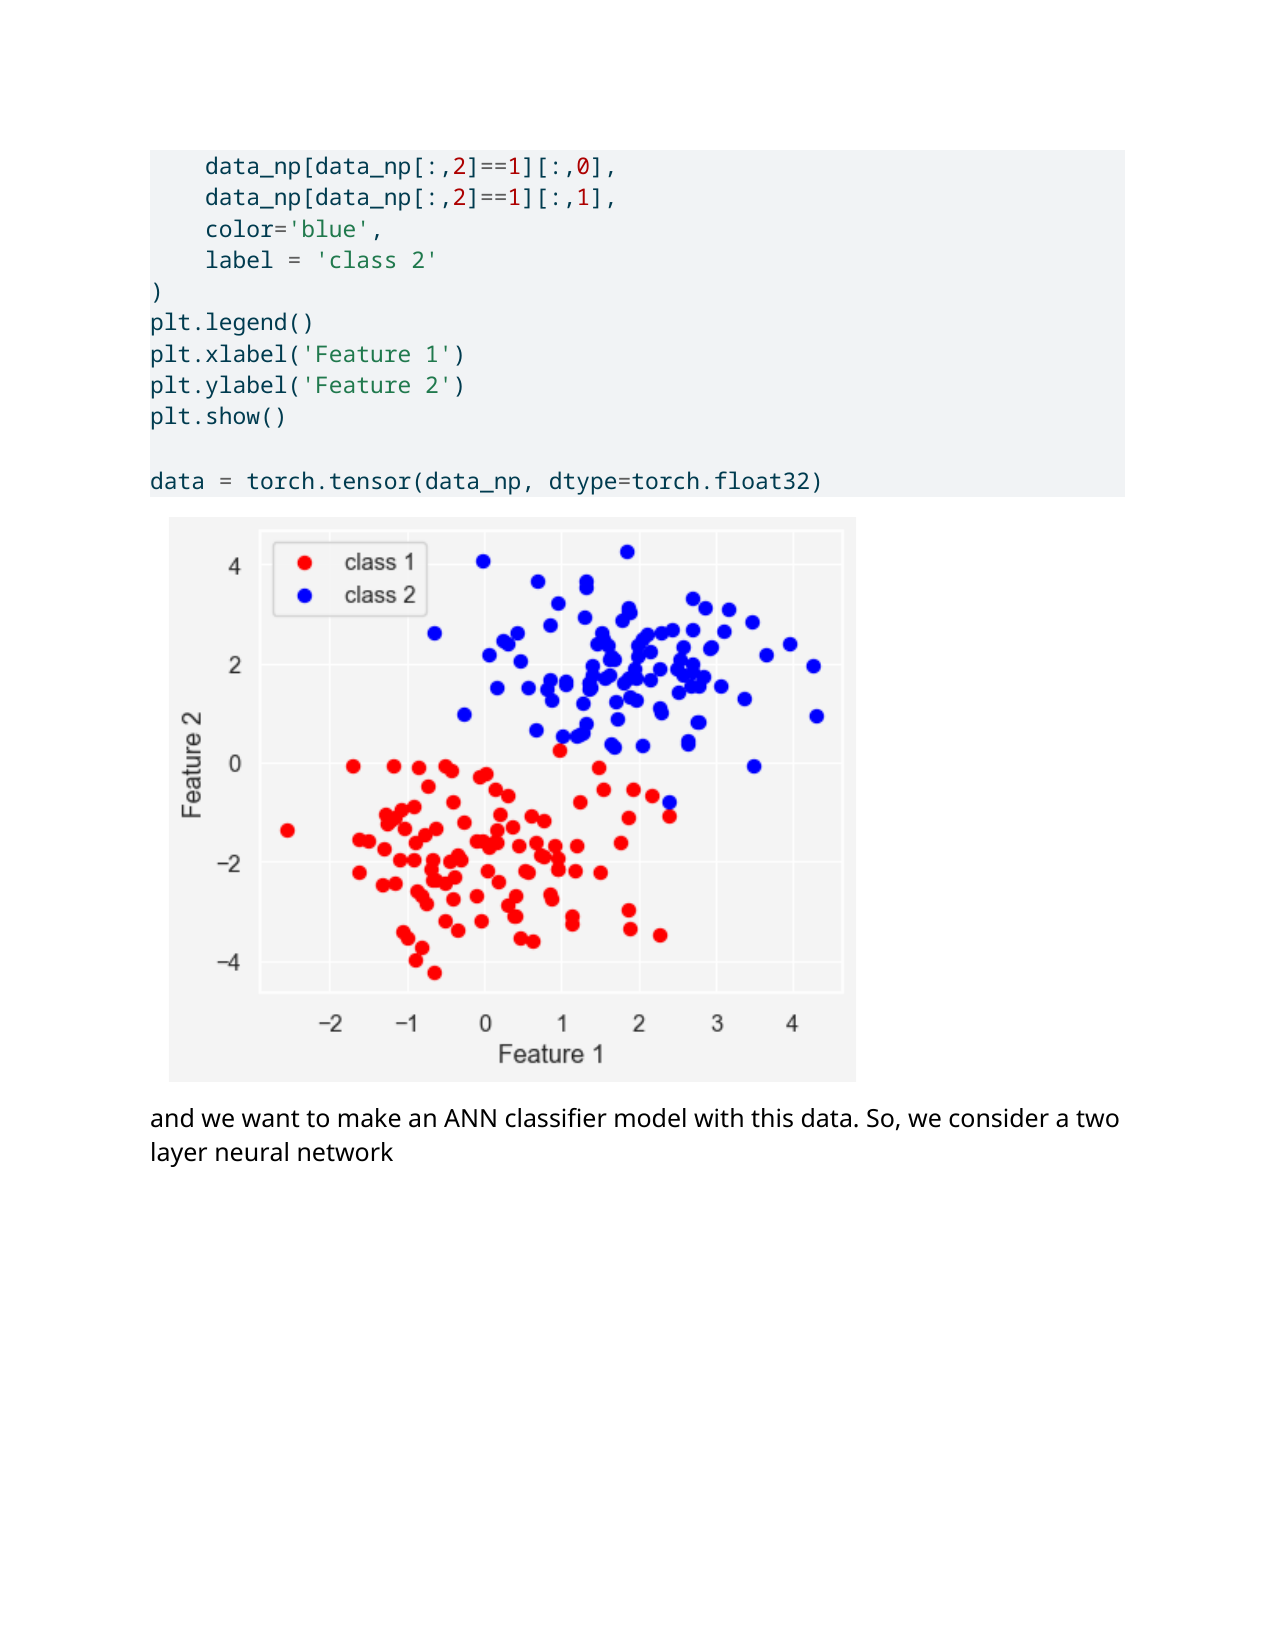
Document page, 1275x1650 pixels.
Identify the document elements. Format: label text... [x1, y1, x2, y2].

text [150, 150, 1125, 497]
text and we want to make an ANN classifier model with this data. So, we consider a two layer neural network [150, 1100, 1125, 1168]
picture [168, 517, 857, 1082]
